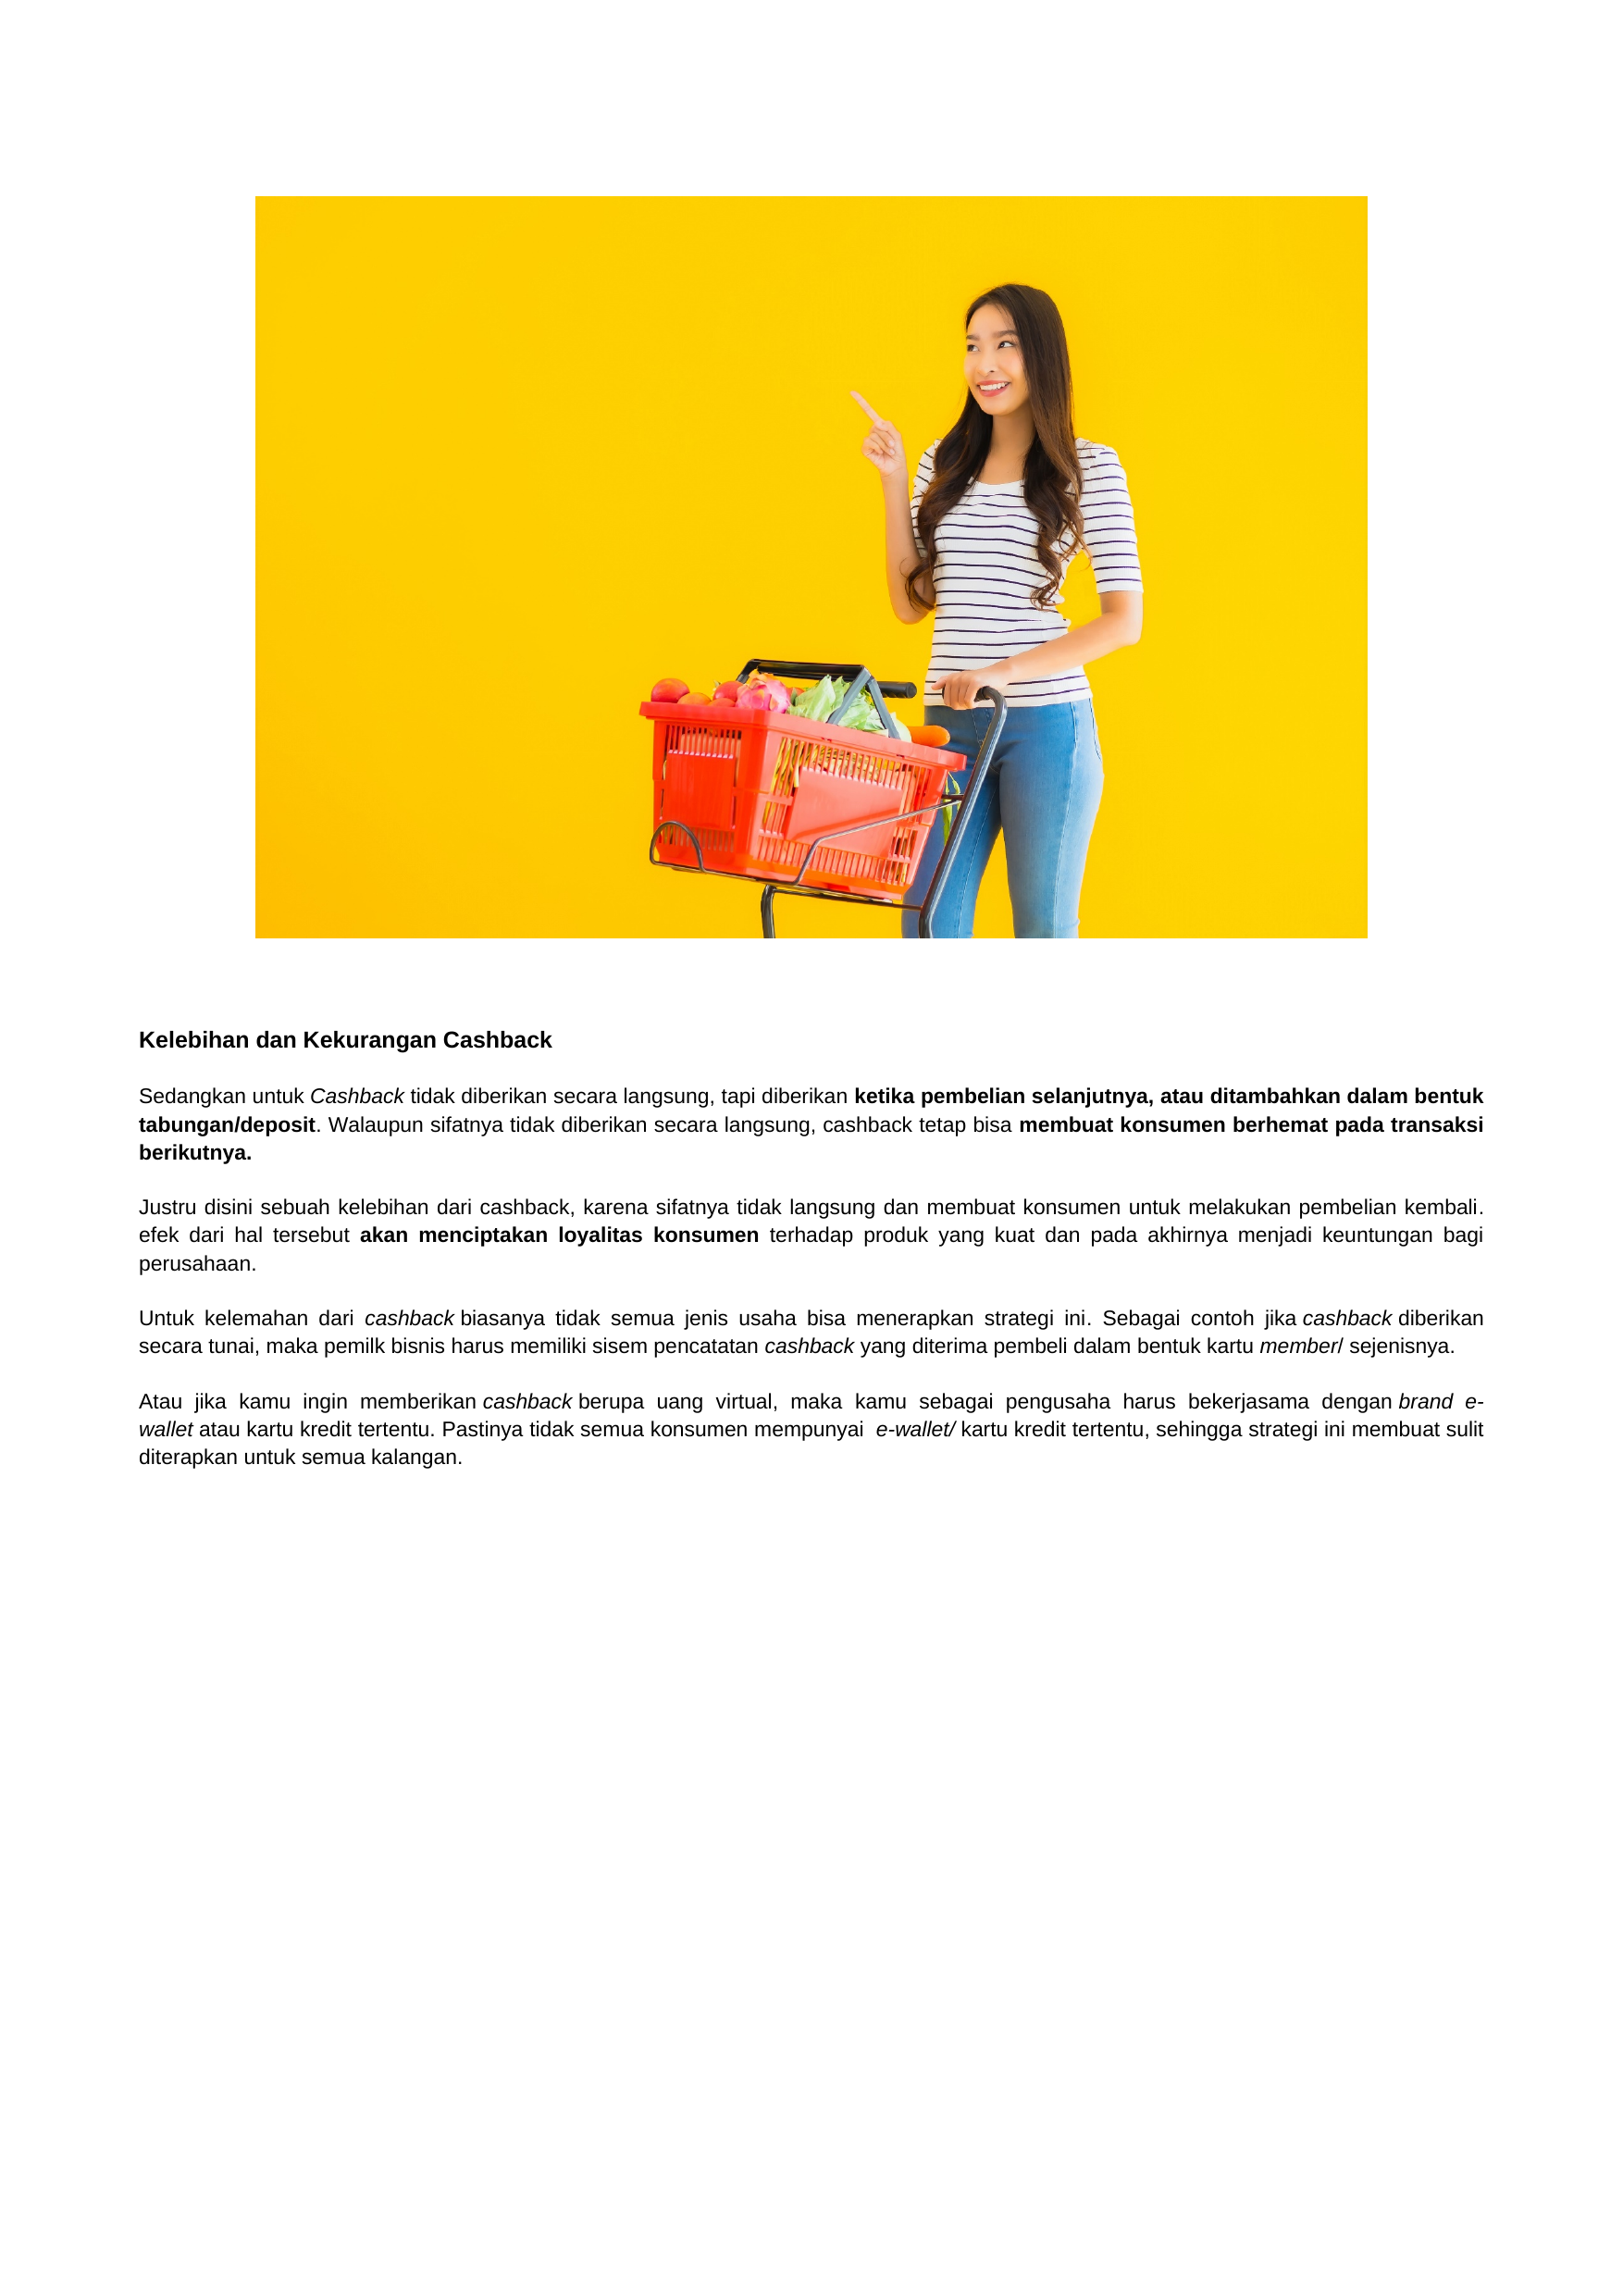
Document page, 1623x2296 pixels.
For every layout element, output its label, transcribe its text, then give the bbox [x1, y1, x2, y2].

text Kelebihan dan Kekurangan Cashback [139, 1026, 1484, 1053]
text Justru disini sebuah kelebihan dari cashback, karena sifatnya tidak langsung dan membuat konsumen untuk melakukan pembelian kembali. efek dari hal tersebut akan menciptakan loyalitas konsumen terhadap produk yang kuat dan pada akhirnya menjadi keuntungan bagi perusahaan. [139, 1195, 1484, 1275]
picture [255, 196, 1368, 938]
text Untuk kelemahan dari cashback biasanya tidak semua jenis usaha bisa menerapkan strategi ini. Sebagai contoh jika cashback diberikan secara tunai, maka pemilk bisnis harus memiliki sisem pencatatan cashback yang diterima pembeli dalam bentuk kartu member/ sejenisnya. [139, 1306, 1484, 1358]
text Atau jika kamu ingin memberikan cashback berupa uang virtual, maka kamu sebagai pengusaha harus bekerjasama dengan brand e-wallet atau kartu kredit tertentu. Pastinya tidak semua konsumen mempunyai e-wallet/ kartu kredit tertentu, sehingga strategi ini membuat sulit diterapkan untuk semua kalangan. [139, 1389, 1484, 1469]
text Sedangkan untuk Cashback tidak diberikan secara langsung, tapi diberikan ketika pembelian selanjutnya, atau ditambahkan dalam bentuk tabungan/deposit. Walaupun sifatnya tidak diberikan secara langsung, cashback tetap bisa membuat konsumen berhemat pada transaksi berikutnya. [139, 1084, 1484, 1164]
